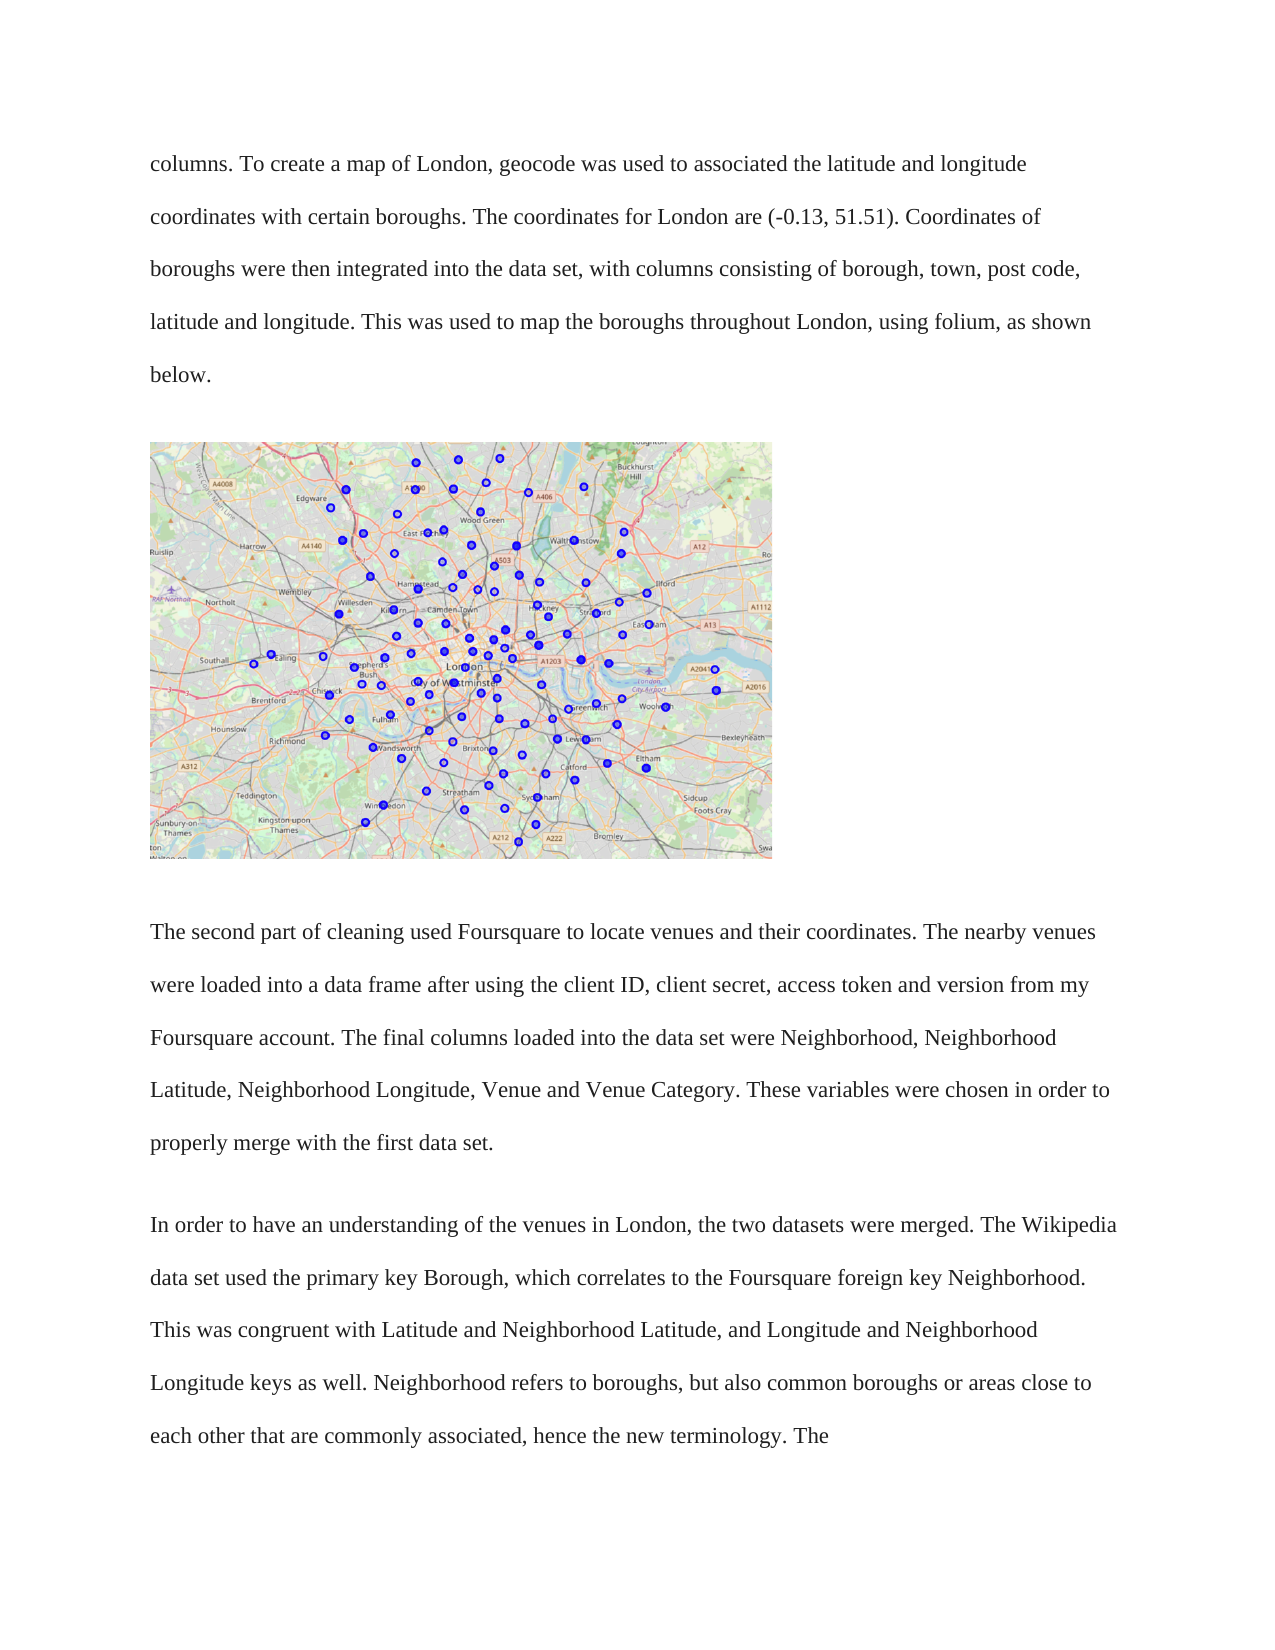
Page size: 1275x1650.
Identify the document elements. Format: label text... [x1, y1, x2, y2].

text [150, 150, 1125, 387]
picture [150, 442, 773, 859]
text The second part of cleaning used Foursquare to locate venues and their coordinates. The nearby venues were loaded into a data frame after using the client ID, client secret, access token and version from my Foursquare account. The final columns loaded into the data set were Neighborhood, Neighborhood Latitude, Neighborhood Longitude, Venue and Venue Category. These variables were chosen in order to properly merge with the first data set. [150, 918, 1125, 1155]
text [150, 1211, 1125, 1448]
